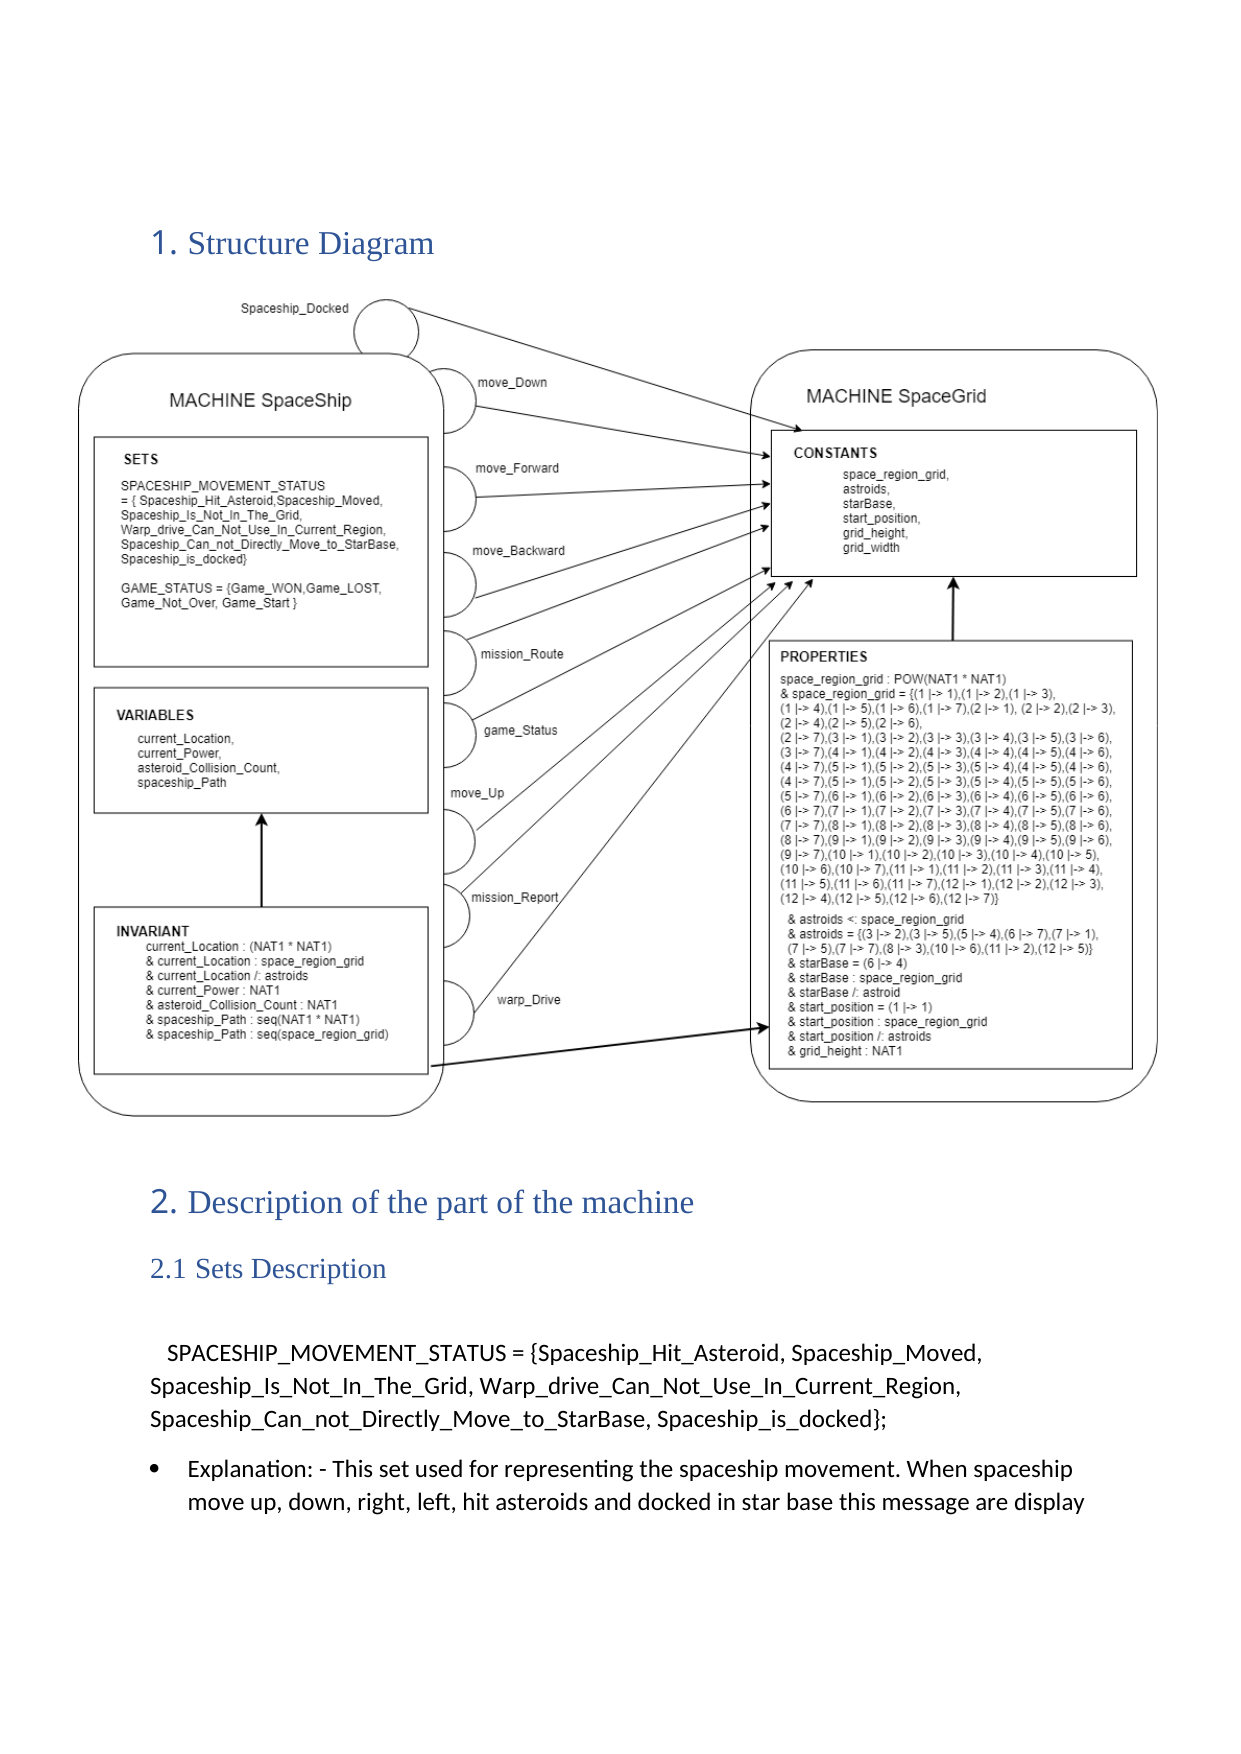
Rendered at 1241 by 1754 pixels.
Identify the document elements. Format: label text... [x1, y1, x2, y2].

subtitle Structure Diagram [150, 219, 1090, 264]
subtitle Description of the part of the machine [150, 1178, 1090, 1223]
text SPACESHIP_MOVEMENT_STATUS = {Spaceship_Hit_Asteroid, Spaceship_Moved, Spaceship_Is_Not_In_The_Grid, Warp_drive_Can_Not_Use_In_Current_Region, Spaceship_Can_not_Directly_Move_to_StarBase, Spaceship_is_docked}; [150, 1337, 1090, 1434]
subtitle Sets Description [150, 1252, 1090, 1285]
list Explanation: - This set used for representing the spaceship movement. When spaceship move up, down, right, left, hit asteroids and docked in star base this message are display [150, 1453, 1090, 1516]
picture [78, 294, 1158, 1117]
